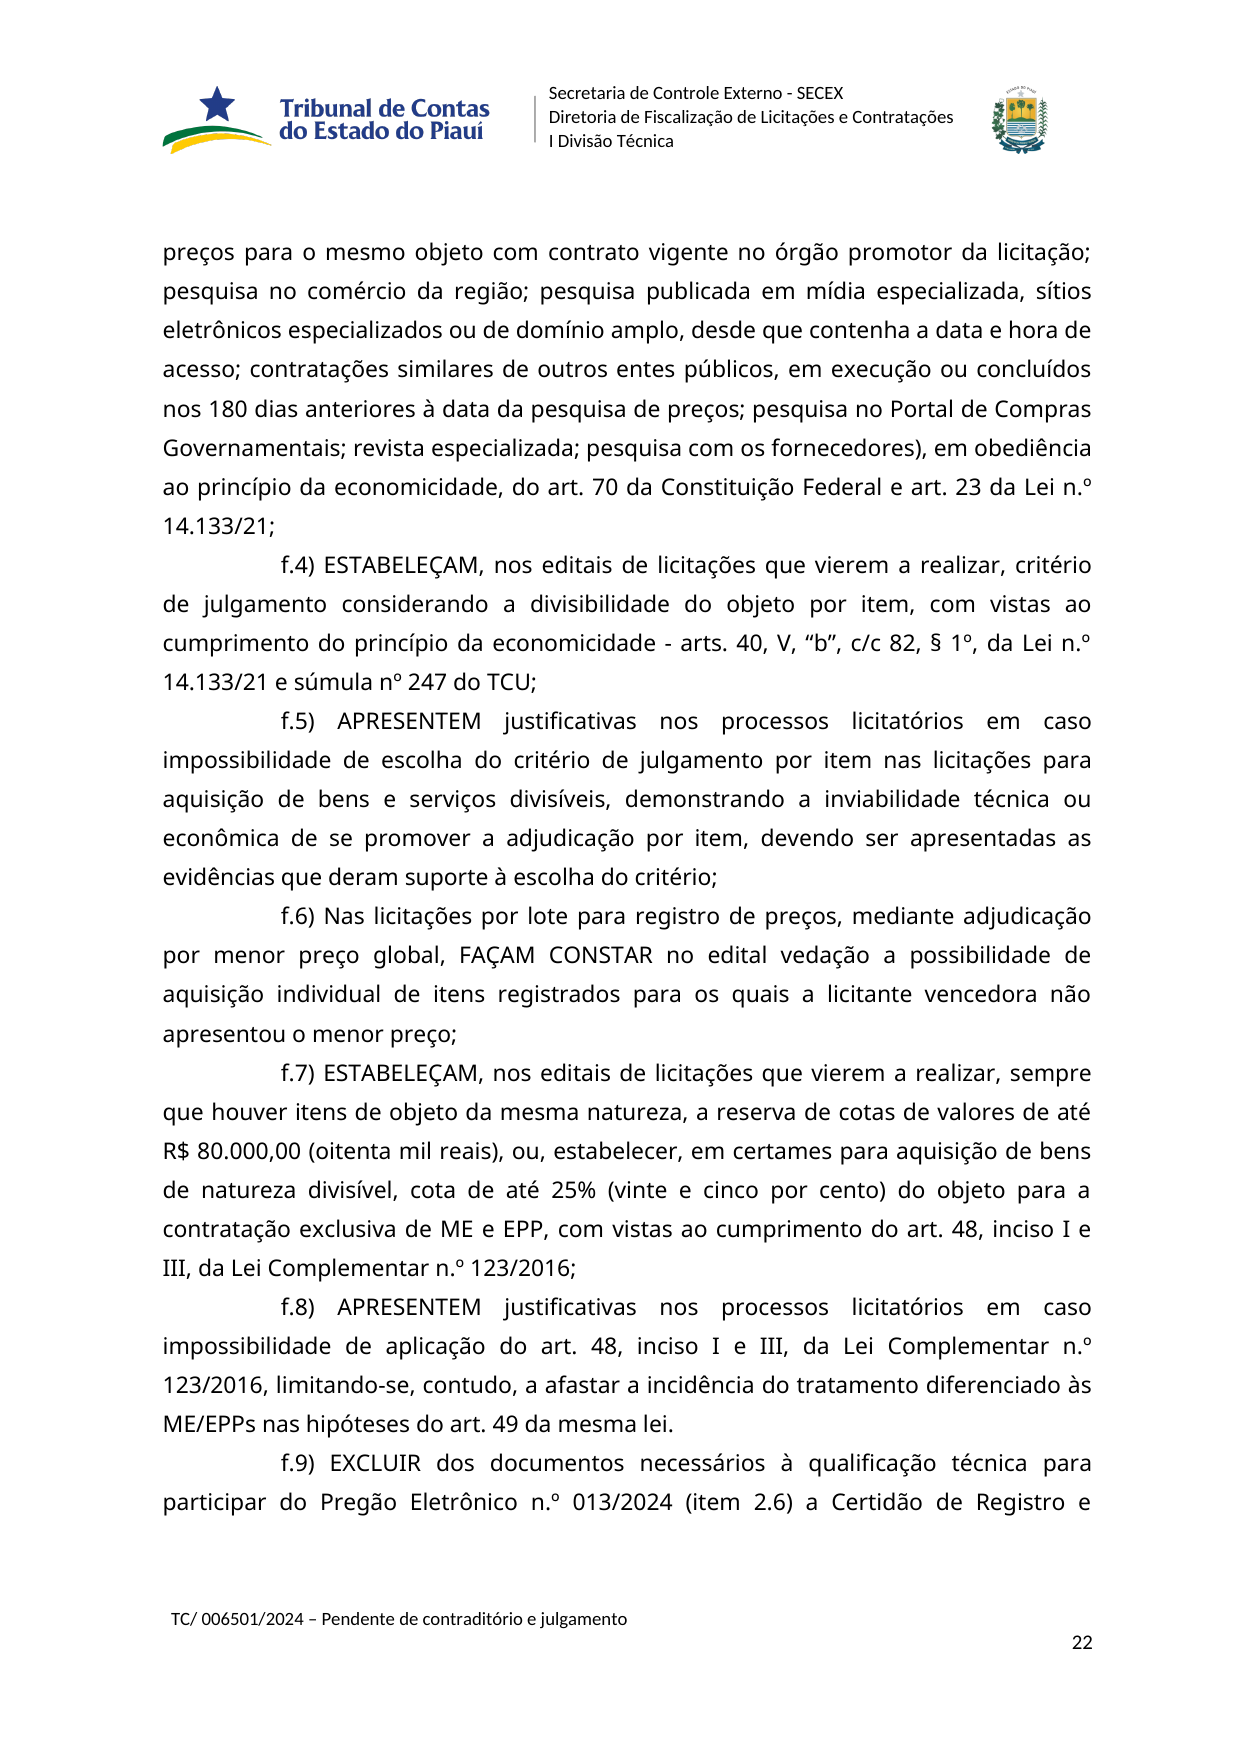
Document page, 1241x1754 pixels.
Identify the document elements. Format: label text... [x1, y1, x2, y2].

text f.5) APRESENTEM justificativas nos processos licitatórios em caso impossibilidade de escolha do critério de julgamento por item nas licitações para aquisição de bens e serviços divisíveis, demonstrando a inviabilidade técnica ou econômica de se promover a adjudicação por item, devendo ser apresentadas as evidências que deram suporte à escolha do critério; [162, 705, 1093, 892]
text f.4) ESTABELEÇAM, nos editais de licitações que vierem a realizar, critério de julgamento considerando a divisibilidade do objeto por item, com vistas ao cumprimento do princípio da economicidade - arts. 40, V, “b”, c/c 82, § 1º, da Lei n.º 14.133/21 e súmula nº 247 do TCU; [162, 549, 1093, 697]
picture [162, 86, 1049, 154]
text f.8) APRESENTEM justificativas nos processos licitatórios em caso impossibilidade de aplicação do art. 48, inciso I e III, da Lei Complementar n.º 123/2016, limitando-se, contudo, a afastar a incidência do tratamento diferenciado às ME/EPPs nas hipóteses do art. 49 da mesma lei. [162, 1291, 1093, 1439]
text f.7) ESTABELEÇAM, nos editais de licitações que vierem a realizar, sempre que houver itens de objeto da mesma natureza, a reserva de cotas de valores de até R$ 80.000,00 (oitenta mil reais), ou, estabelecer, em certames para aquisição de bens de natureza divisível, cota de até 25% (vinte e cinco por cento) do objeto para a contratação exclusiva de ME e EPP, com vistas ao cumprimento do art. 48, inciso I e III, da Lei Complementar n.º 123/2016; [162, 1057, 1093, 1283]
text f.6) Nas licitações por lote para registro de preços, mediante adjudicação por menor preço global, FAÇAM CONSTAR no edital vedação a possibilidade de aquisição individual de itens registrados para os quais a licitante vencedora não apresentou o menor preço; [162, 900, 1093, 1049]
